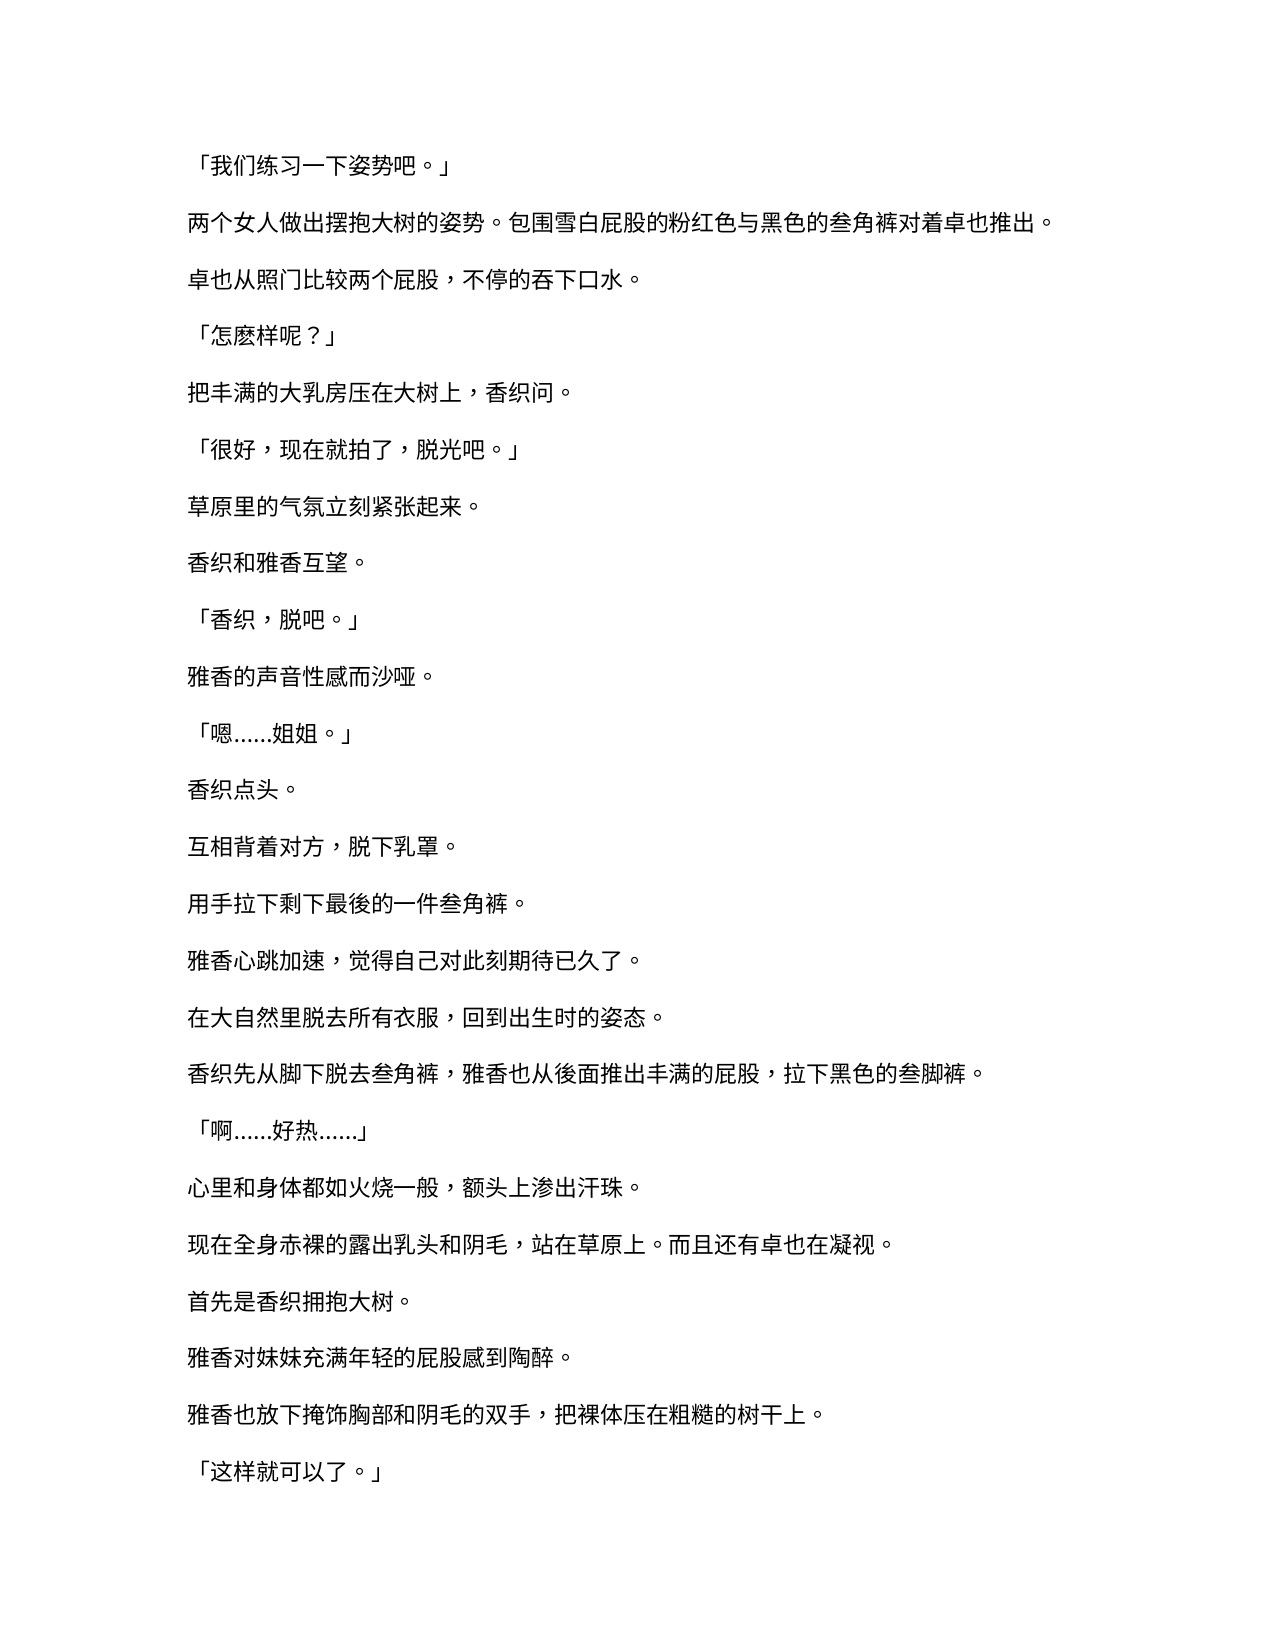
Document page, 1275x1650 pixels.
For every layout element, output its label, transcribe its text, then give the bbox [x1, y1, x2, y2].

text 雅香对妹妹充满年轻的屁股感到陶醉。 [187, 1342, 1087, 1373]
text 用手拉下剩下最後的一件叁角裤。 [187, 888, 1087, 919]
text 把丰满的大乳房压在大树上，香织问。 [187, 377, 1087, 408]
text 心里和身体都如火烧一般，额头上渗出汗珠。 [187, 1172, 1087, 1203]
text 「香织，脱吧。」 [187, 604, 1087, 635]
text 雅香的声音性感而沙哑。 [187, 661, 1087, 692]
text 「怎麽样呢？」 [187, 320, 1087, 352]
text 「这样就可以了。」 [187, 1456, 1087, 1487]
text 卓也从照门比较两个屁股，不停的吞下口水。 [187, 263, 1087, 295]
text 「我们练习一下姿势吧。」 [187, 150, 1087, 181]
text 草原里的气氛立刻紧张起来。 [187, 491, 1087, 522]
text 香织先从脚下脱去叁角裤，雅香也从後面推出丰满的屁股，拉下黑色的叁脚裤。 [187, 1058, 1087, 1089]
text 香织点头。 [187, 774, 1087, 806]
text 两个女人做出摆抱大树的姿势。包围雪白屁股的粉红色与黑色的叁角裤对着卓也推出。 [187, 207, 1087, 238]
text 互相背着对方，脱下乳罩。 [187, 831, 1087, 862]
text 「啊……好热……」 [187, 1115, 1087, 1146]
text 「嗯……姐姐。」 [187, 718, 1087, 749]
text 香织和雅香互望。 [187, 547, 1087, 579]
text 雅香心跳加速，觉得自己对此刻期待已久了。 [187, 945, 1087, 976]
text 首先是香织拥抱大树。 [187, 1285, 1087, 1317]
text 「很好，现在就拍了，脱光吧。」 [187, 434, 1087, 465]
text 雅香也放下掩饰胸部和阴毛的双手，把裸体压在粗糙的树干上。 [187, 1399, 1087, 1430]
text 现在全身赤裸的露出乳头和阴毛，站在草原上。而且还有卓也在凝视。 [187, 1229, 1087, 1260]
text 在大自然里脱去所有衣服，回到出生时的姿态。 [187, 1002, 1087, 1033]
